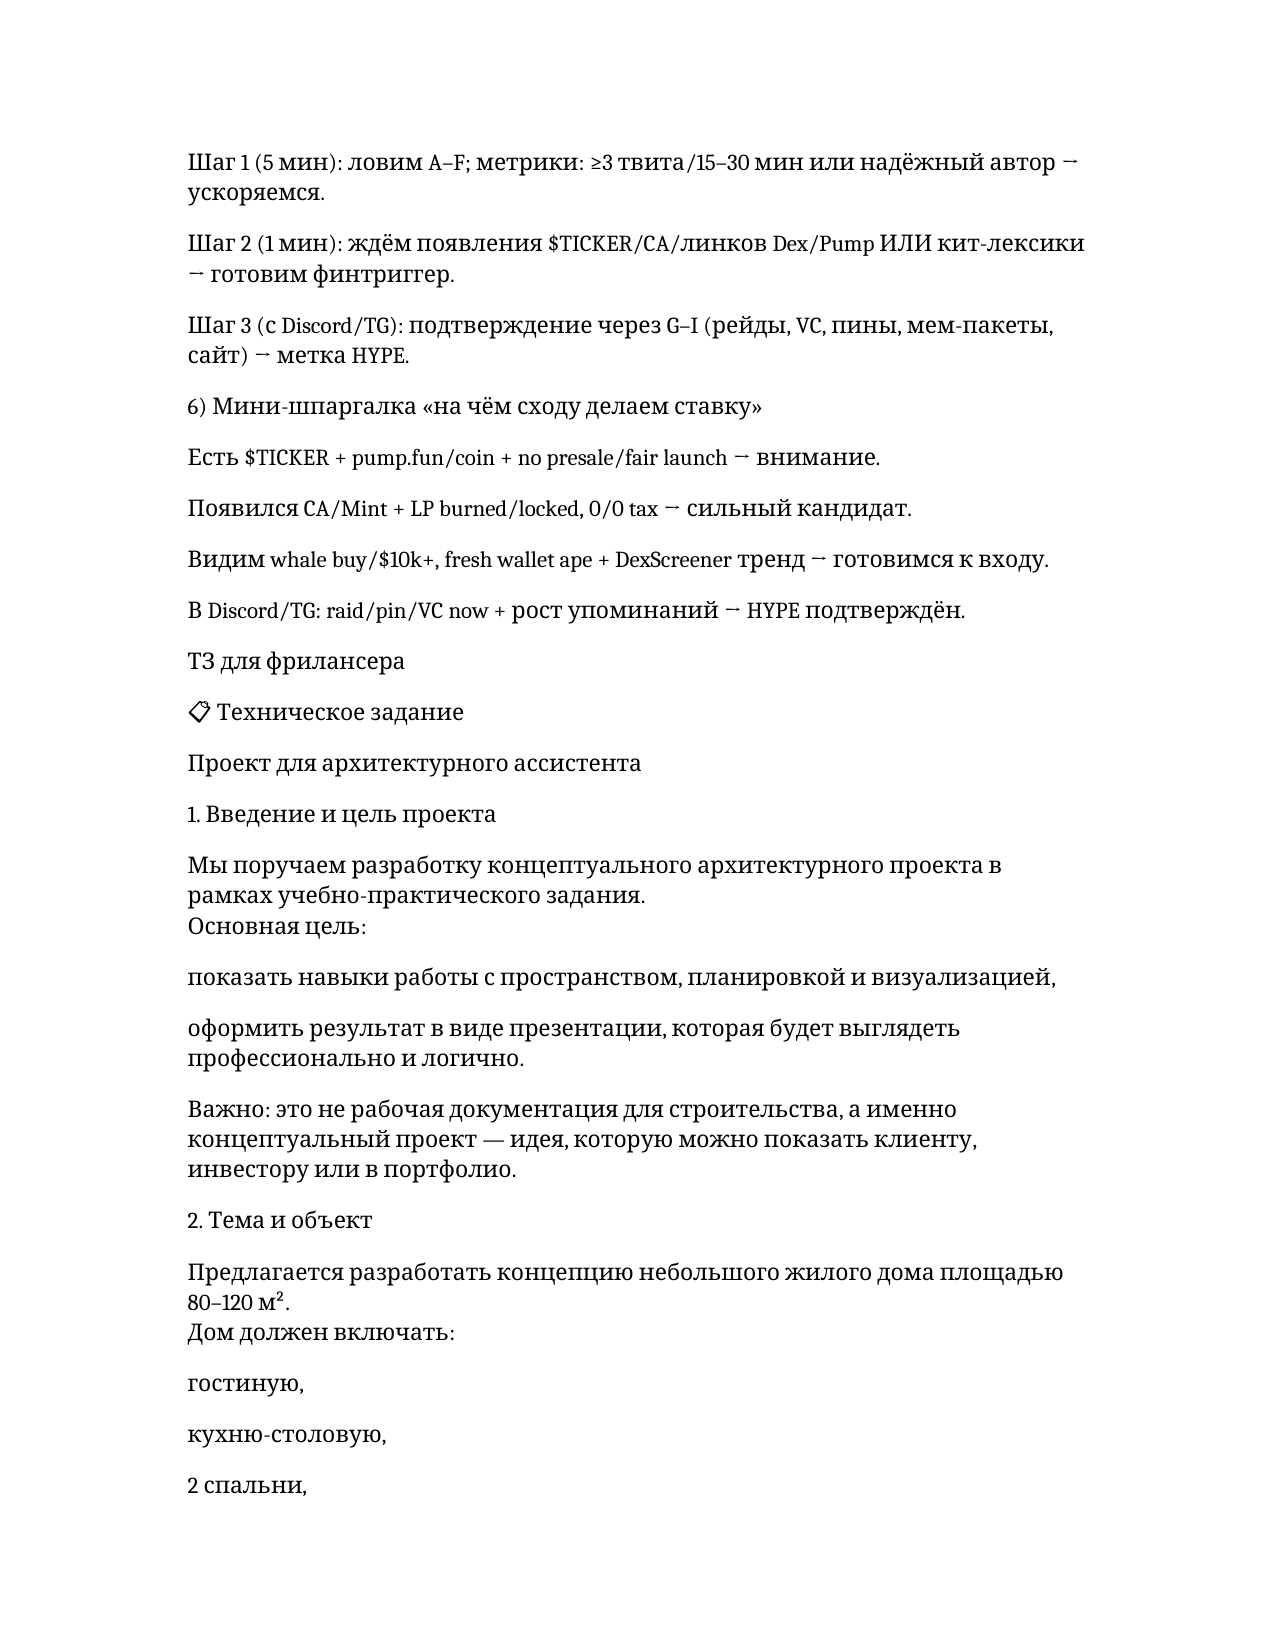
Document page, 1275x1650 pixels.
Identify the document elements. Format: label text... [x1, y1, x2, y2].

text 2 спальни, [187, 1473, 1087, 1499]
text 6) Мини-шпаргалка «на чём сходу делаем ставку» [187, 394, 1087, 420]
text гостиную, [187, 1371, 1087, 1397]
text Проект для архитектурного ассистента [187, 751, 1087, 777]
text 1. Введение и цель проекта [187, 802, 1087, 828]
text Предлагается разработать концепцию небольшого жилого дома площадью 80–120 м². Дом должен включать: [187, 1259, 1087, 1346]
text 2. Тема и объект [187, 1208, 1087, 1235]
text 📋 Техническое задание [187, 700, 1087, 726]
text Видим whale buy/$10k+, fresh wallet ape + DexScreener тренд → готовимся к входу. [187, 547, 1087, 573]
text Шаг 3 (с Discord/TG): подтверждение через G–I (рейды, VC, пины, мем-пакеты, сайт) → метка HYPE. [187, 312, 1087, 369]
text Шаг 2 (1 мин): ждём появления $TICKER/CA/линков Dex/Pump ИЛИ кит-лексики → готовим финтриггер. [187, 231, 1087, 288]
text кухню-столовую, [187, 1422, 1087, 1448]
text Есть $TICKER + pump.fun/coin + no presale/fair launch → внимание. [187, 445, 1087, 471]
text Появился CA/Mint + LP burned/locked, 0/0 tax → сильный кандидат. [187, 496, 1087, 522]
text В Discord/TG: raid/pin/VC now + рост упоминаний → HYPE подтверждён. [187, 598, 1087, 624]
text ТЗ для фрилансера [187, 649, 1087, 675]
text Шаг 1 (5 мин): ловим A–F; метрики: ≥3 твита/15–30 мин или надёжный автор → ускоряемся. [187, 150, 1087, 207]
text Важно: это не рабочая документация для строительства, а именно концептуальный проект — идея, которую можно показать клиенту, инвестору или в портфолио. [187, 1097, 1087, 1184]
text Мы поручаем разработку концептуального архитектурного проекта в рамках учебно-практического задания. Основная цель: [187, 853, 1087, 940]
text оформить результат в виде презентации, которая будет выглядеть профессионально и логично. [187, 1016, 1087, 1072]
text показать навыки работы с пространством, планировкой и визуализацией, [187, 964, 1087, 991]
